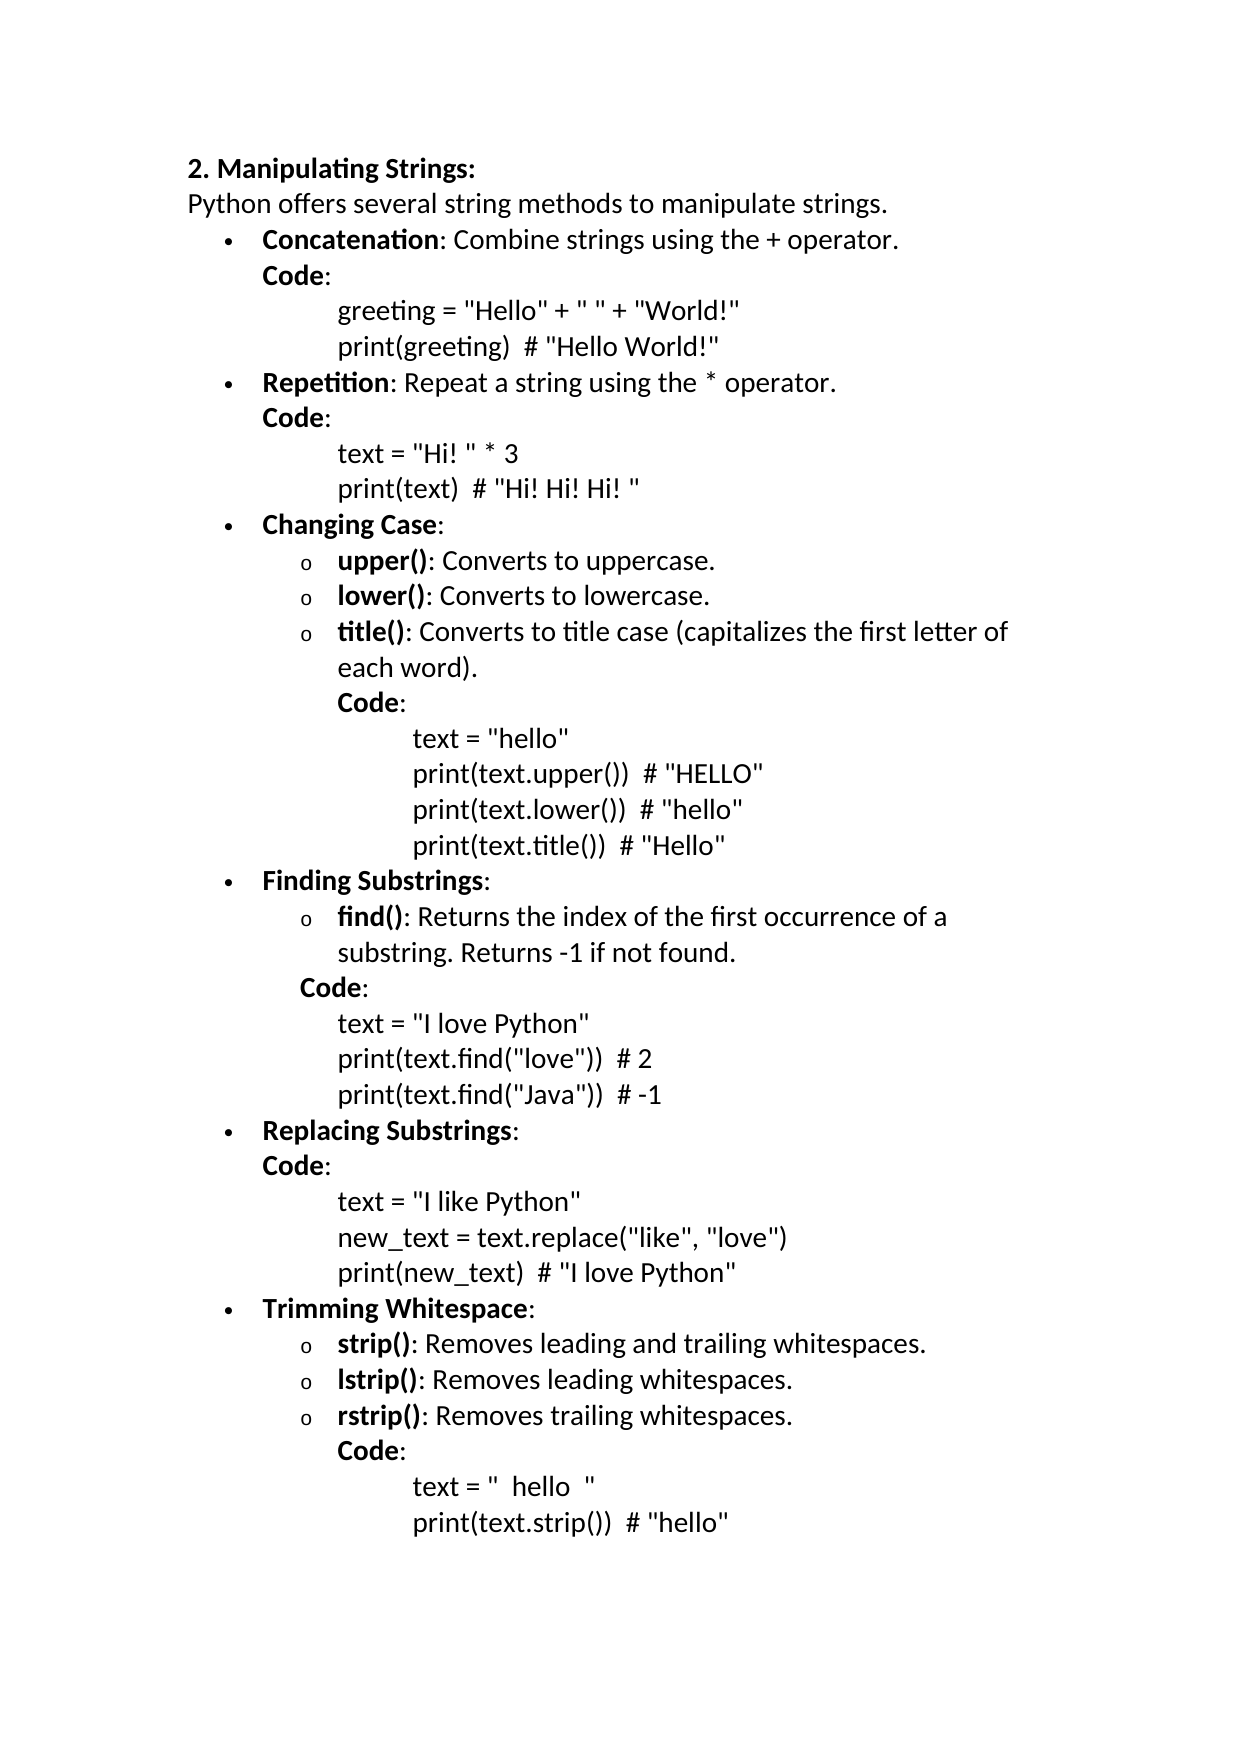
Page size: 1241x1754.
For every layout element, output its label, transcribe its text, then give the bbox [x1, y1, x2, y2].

text Code: [262, 1147, 1053, 1183]
text Code: [262, 257, 1053, 292]
list lstrip(): Removes leading whitespaces. [300, 1361, 1053, 1397]
text 2. Manipulating Strings: [187, 150, 1053, 186]
text print(text) # "Hi! Hi! Hi! " [337, 471, 1053, 506]
list lower(): Converts to lowercase. [300, 577, 1053, 613]
text text = "Hi! " * 3 [337, 435, 1053, 471]
text print(new_text) # "I love Python" [337, 1254, 1053, 1290]
text new_text = text.replace("like", "love") [337, 1219, 1053, 1254]
text text = "hello" [412, 720, 1053, 756]
text print(greeting) # "Hello World!" [337, 328, 1053, 364]
text print(text.find("Java")) # -1 [337, 1076, 1053, 1112]
list Finding Substrings: [225, 862, 1053, 898]
text Python offers several string methods to manipulate strings. [187, 186, 1053, 221]
list Concatenation: Combine strings using the + operator. [225, 221, 1053, 257]
text text = "I love Python" [337, 1005, 1053, 1041]
text Code: [300, 969, 1053, 1005]
text print(text.strip()) # "hello" [412, 1504, 1053, 1539]
text text = " hello " [412, 1468, 1053, 1504]
list find(): Returns the index of the first occurrence of a substring. Returns -1 if not found. [300, 898, 1053, 969]
list title(): Converts to title case (capitalizes the first letter of each word). [300, 613, 1053, 684]
list Repetition: Repeat a string using the * operator. [225, 364, 1053, 399]
list strip(): Removes leading and trailing whitespaces. [300, 1326, 1053, 1361]
list upper(): Converts to uppercase. [300, 542, 1053, 577]
list rstrip(): Removes trailing whitespaces. [300, 1397, 1053, 1432]
text Code: [337, 684, 1053, 720]
text Code: [262, 399, 1053, 435]
text Code: [337, 1432, 1053, 1468]
list Changing Case: [225, 506, 1053, 542]
text print(text.find("love")) # 2 [337, 1041, 1053, 1076]
list Trimming Whitespace: [225, 1290, 1053, 1326]
text print(text.title()) # "Hello" [412, 827, 1053, 862]
list Replacing Substrings: [225, 1112, 1053, 1147]
text greeting = "Hello" + " " + "World!" [337, 292, 1053, 328]
text text = "I like Python" [337, 1183, 1053, 1219]
text print(text.lower()) # "hello" [412, 791, 1053, 827]
text print(text.upper()) # "HELLO" [412, 756, 1053, 791]
